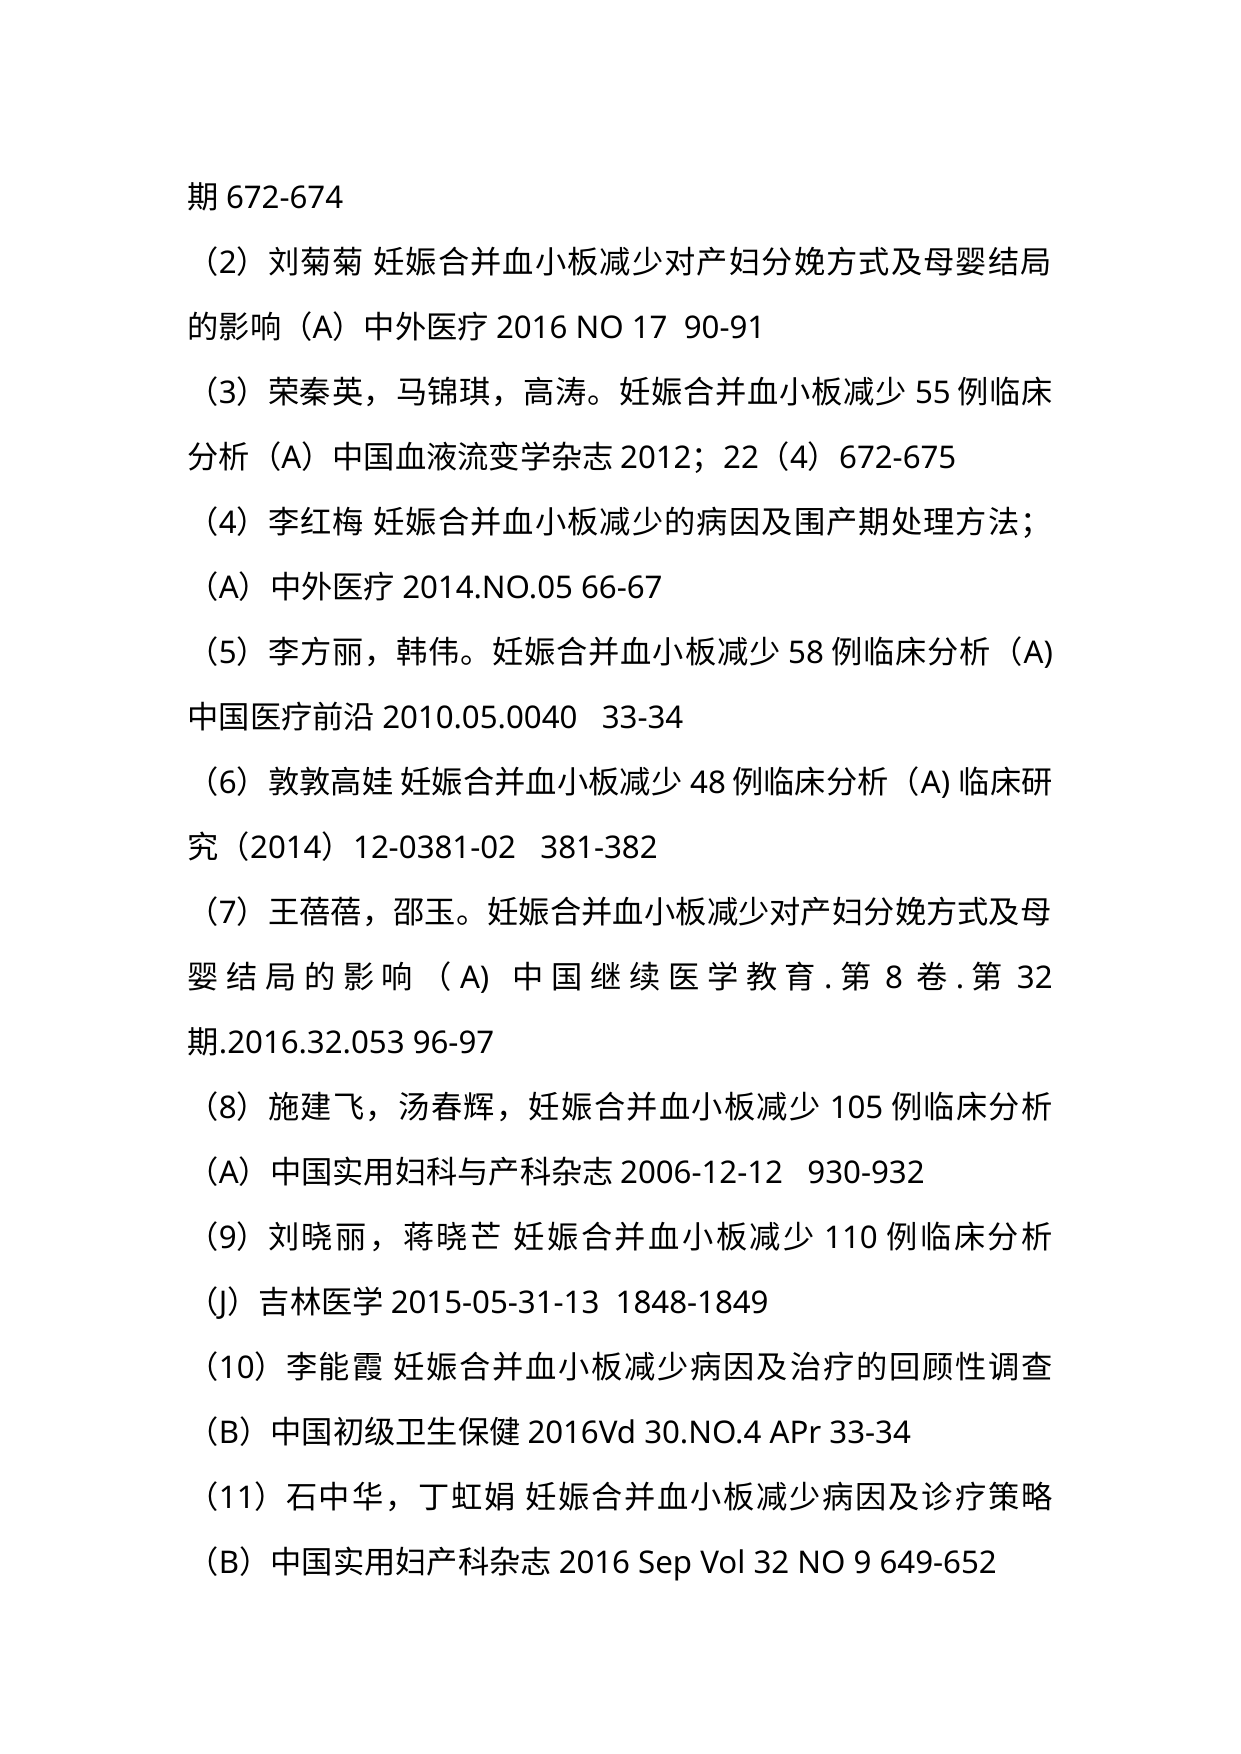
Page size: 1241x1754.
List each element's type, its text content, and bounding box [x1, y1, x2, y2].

list 李红梅 妊娠合并血小板减少的病因及围产期处理方法；（A）中外医疗 2014.NO.05 66-67 [187, 487, 1053, 617]
list 刘晓丽，蒋晓芒 妊娠合并血小板减少110例临床分析（J）吉林医学 2015-05-31-13 1848-1849 [187, 1202, 1053, 1332]
list 王蓓蓓，邵玉。妊娠合并血小板减少对产妇分娩方式及母婴结局的影响（A) 中国继续医学教育.第8卷.第32期.2016.32.053 96-97 [187, 877, 1053, 1072]
list 刘菊菊 妊娠合并血小板减少对产妇分娩方式及母婴结局的影响（A）中外医疗 2016 NO 17 90-91 [187, 227, 1053, 357]
list 石中华，丁虹娟 妊娠合并血小板减少病因及诊疗策略（B）中国实用妇产科杂志 2016 Sep Vol 32 NO 9 649-652 [187, 1462, 1053, 1592]
list 施建飞，汤春辉，妊娠合并血小板减少105例临床分析（A）中国实用妇科与产科杂志2006-12-12 930-932 [187, 1072, 1053, 1202]
list 敦敦高娃 妊娠合并血小板减少48例临床分析（A) 临床研究（2014）12-0381-02 381-382 [187, 747, 1053, 877]
list 李能霞 妊娠合并血小板减少病因及治疗的回顾性调查（B）中国初级卫生保健 2016Vd 30.NO.4 APr 33-34 [187, 1332, 1053, 1462]
list 李方丽，韩伟。妊娠合并血小板减少58例临床分析（A)中国医疗前沿 2010.05.0040 33-34 [187, 617, 1053, 747]
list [187, 162, 1053, 227]
list 荣秦英，马锦琪，高涛。妊娠合并血小板减少55例临床分析（A）中国血液流变学杂志2012；22（4）672-675 [187, 357, 1053, 487]
